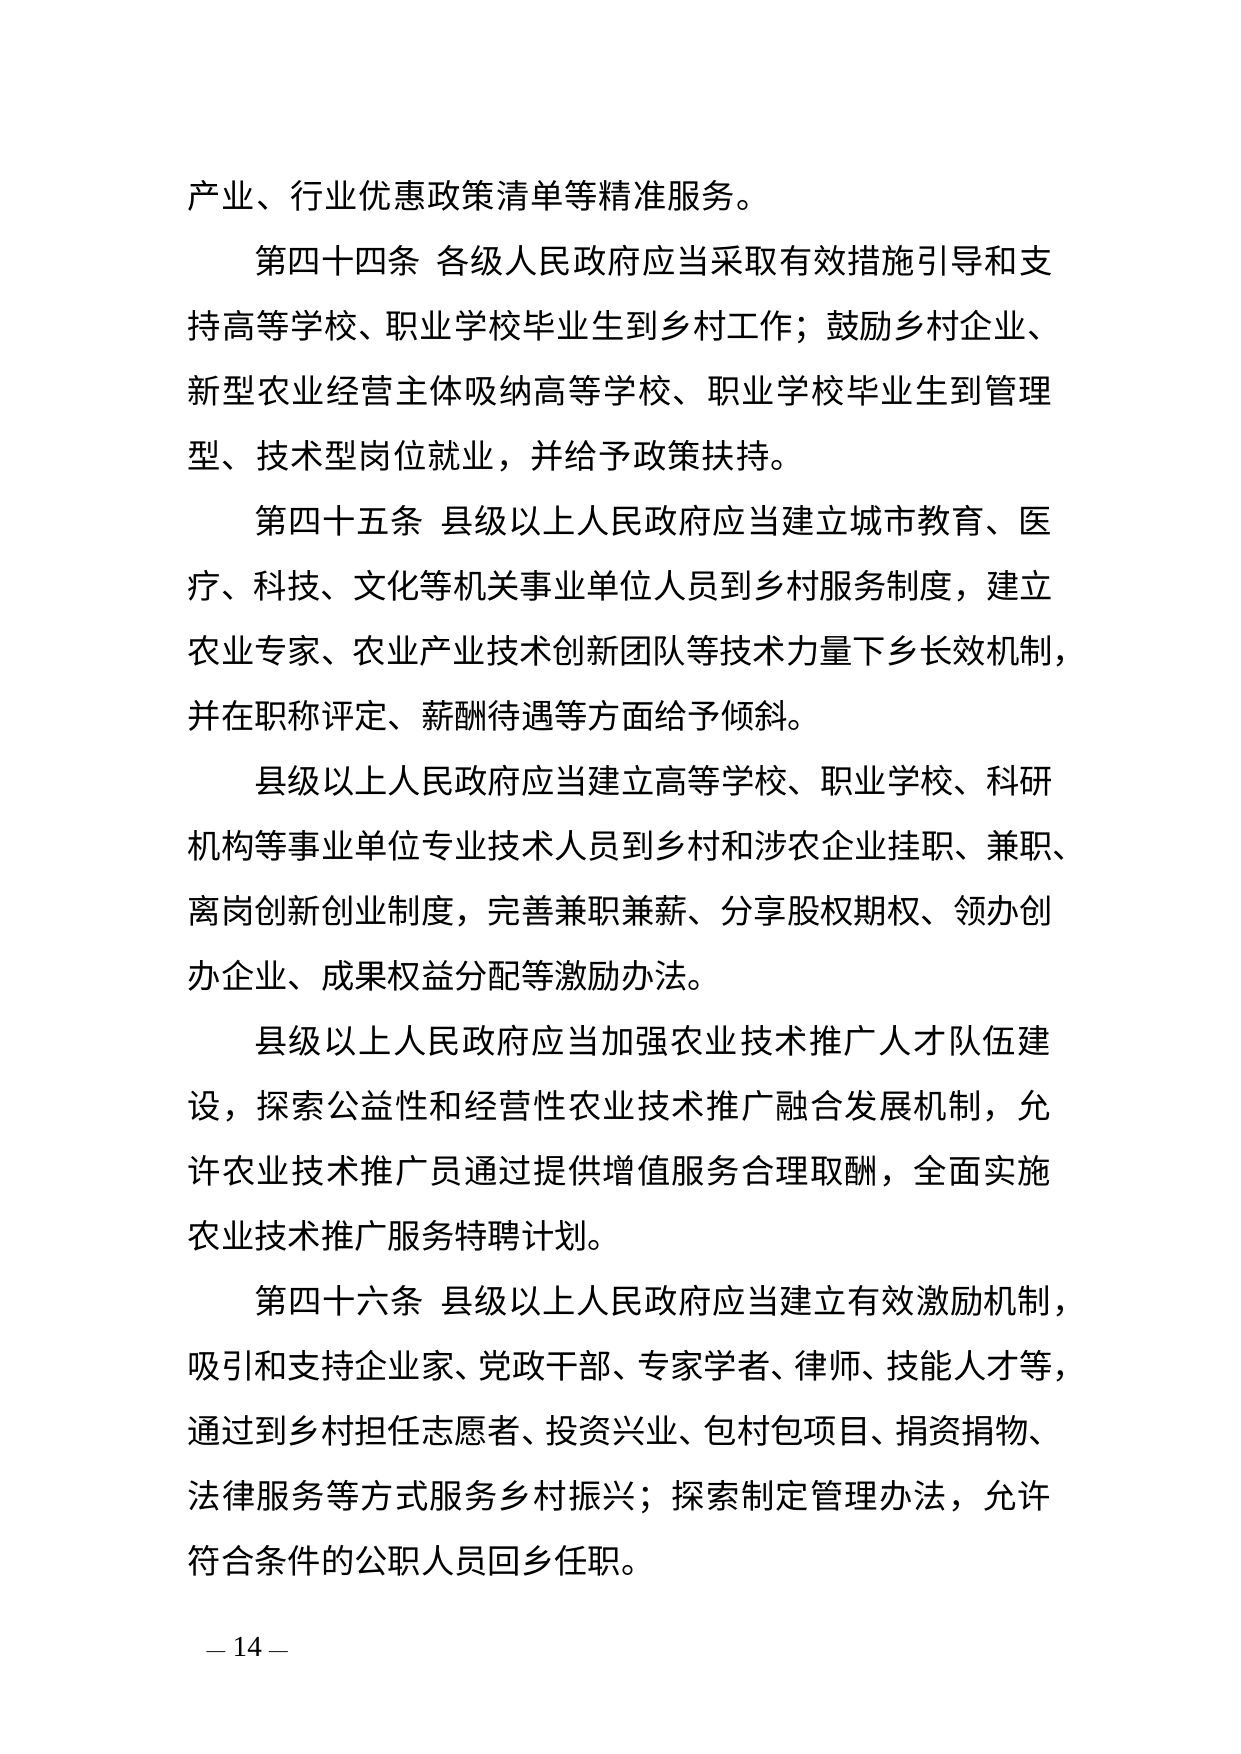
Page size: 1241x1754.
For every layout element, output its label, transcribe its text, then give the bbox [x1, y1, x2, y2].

text 各级人民政府应当建立返乡下乡创业人才数据库，为返乡下乡创业人员提供有针对性的创业辅导、政策咨询和相关产业、行业优惠政策清单等精准服务。 [187, 162, 1053, 357]
text 县级以上人民政府应当建立高等学校、职业学校、科研机构等事业单位专业技术人员到乡村和涉农企业挂职、兼职、离岗创新创业制度，完善兼职兼薪、分享股权期权、领办创办企业、成果权益分配等激励办法。 [187, 877, 1053, 1137]
text 第四十五条 县级以上人民政府应当建立城市教育、医疗、科技、文化等机关事业单位人员到乡村服务制度，建立农业专家、农业产业技术创新团队等技术力量下乡长效机制，并在职称评定、薪酬待遇等方面给予倾斜。 [187, 617, 1053, 877]
text 县级以上人民政府应当加强农业技术推广人才队伍建设，探索公益性和经营性农业技术推广融合发展机制，允许农业技术推广员通过提供增值服务合理取酬，全面实施农业技术推广服务特聘计划。 [187, 1137, 1053, 1397]
text 第四十四条 各级人民政府应当采取有效措施引导和支持高等学校、职业学校毕业生到乡村工作；鼓励乡村企业、新型农业经营主体吸纳高等学校、职业学校毕业生到管理型、技术型岗位就业，并给予政策扶持。 [187, 357, 1053, 617]
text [187, 1397, 1053, 1592]
